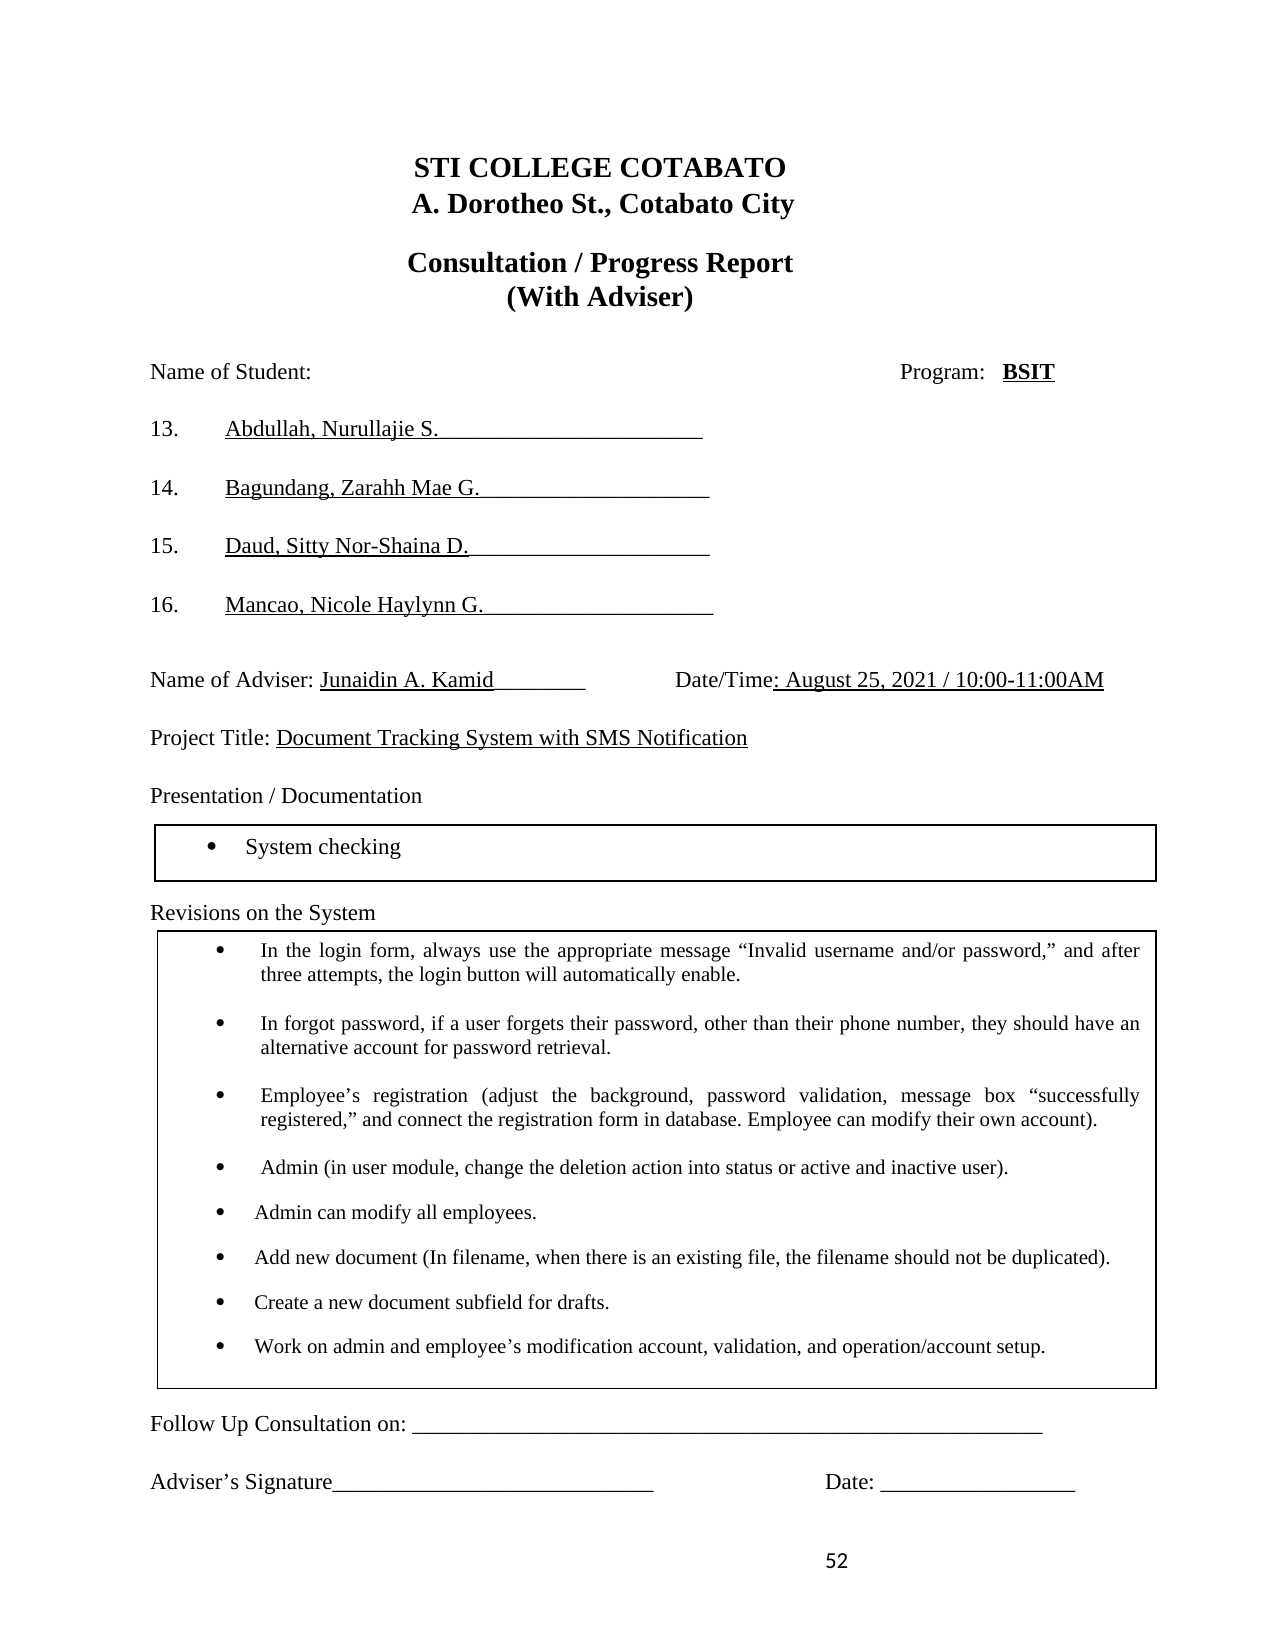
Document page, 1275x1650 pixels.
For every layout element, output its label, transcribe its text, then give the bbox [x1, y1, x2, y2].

text Follow Up Consultation on: _______________________________________________________ [150, 1411, 1125, 1437]
text STI COLLEGE COTABATO [75, 150, 1125, 183]
list Revisions on the System [75, 899, 1125, 925]
list Abdullah, Nurullajie S._______________________ [150, 415, 1125, 442]
list Daud, Sitty Nor-Shaina D._____________________ [150, 533, 1125, 559]
text Consultation / Progress Report [75, 246, 1125, 279]
text Project Title: Document Tracking System with SMS Notification [150, 724, 1125, 751]
list Bagundang, Zarahh Mae G.____________________ [150, 474, 1125, 500]
list Mancao, Nicole Haylynn G.____________________ [150, 591, 1125, 618]
text Name of Adviser: Junaidin A. Kamid________ Date/Time: August 25, 2021 / 10:00-11:00AM [150, 667, 1125, 693]
text Name of Student: Program: BSIT [150, 358, 1125, 384]
list Presentation / Documentation [150, 782, 1125, 808]
text (With Adviser) [75, 279, 1125, 313]
text A. Dorotheo St., Cotabato City [300, 186, 1125, 220]
text Adviser’s Signature____________________________ Date: _________________ [150, 1468, 1125, 1494]
